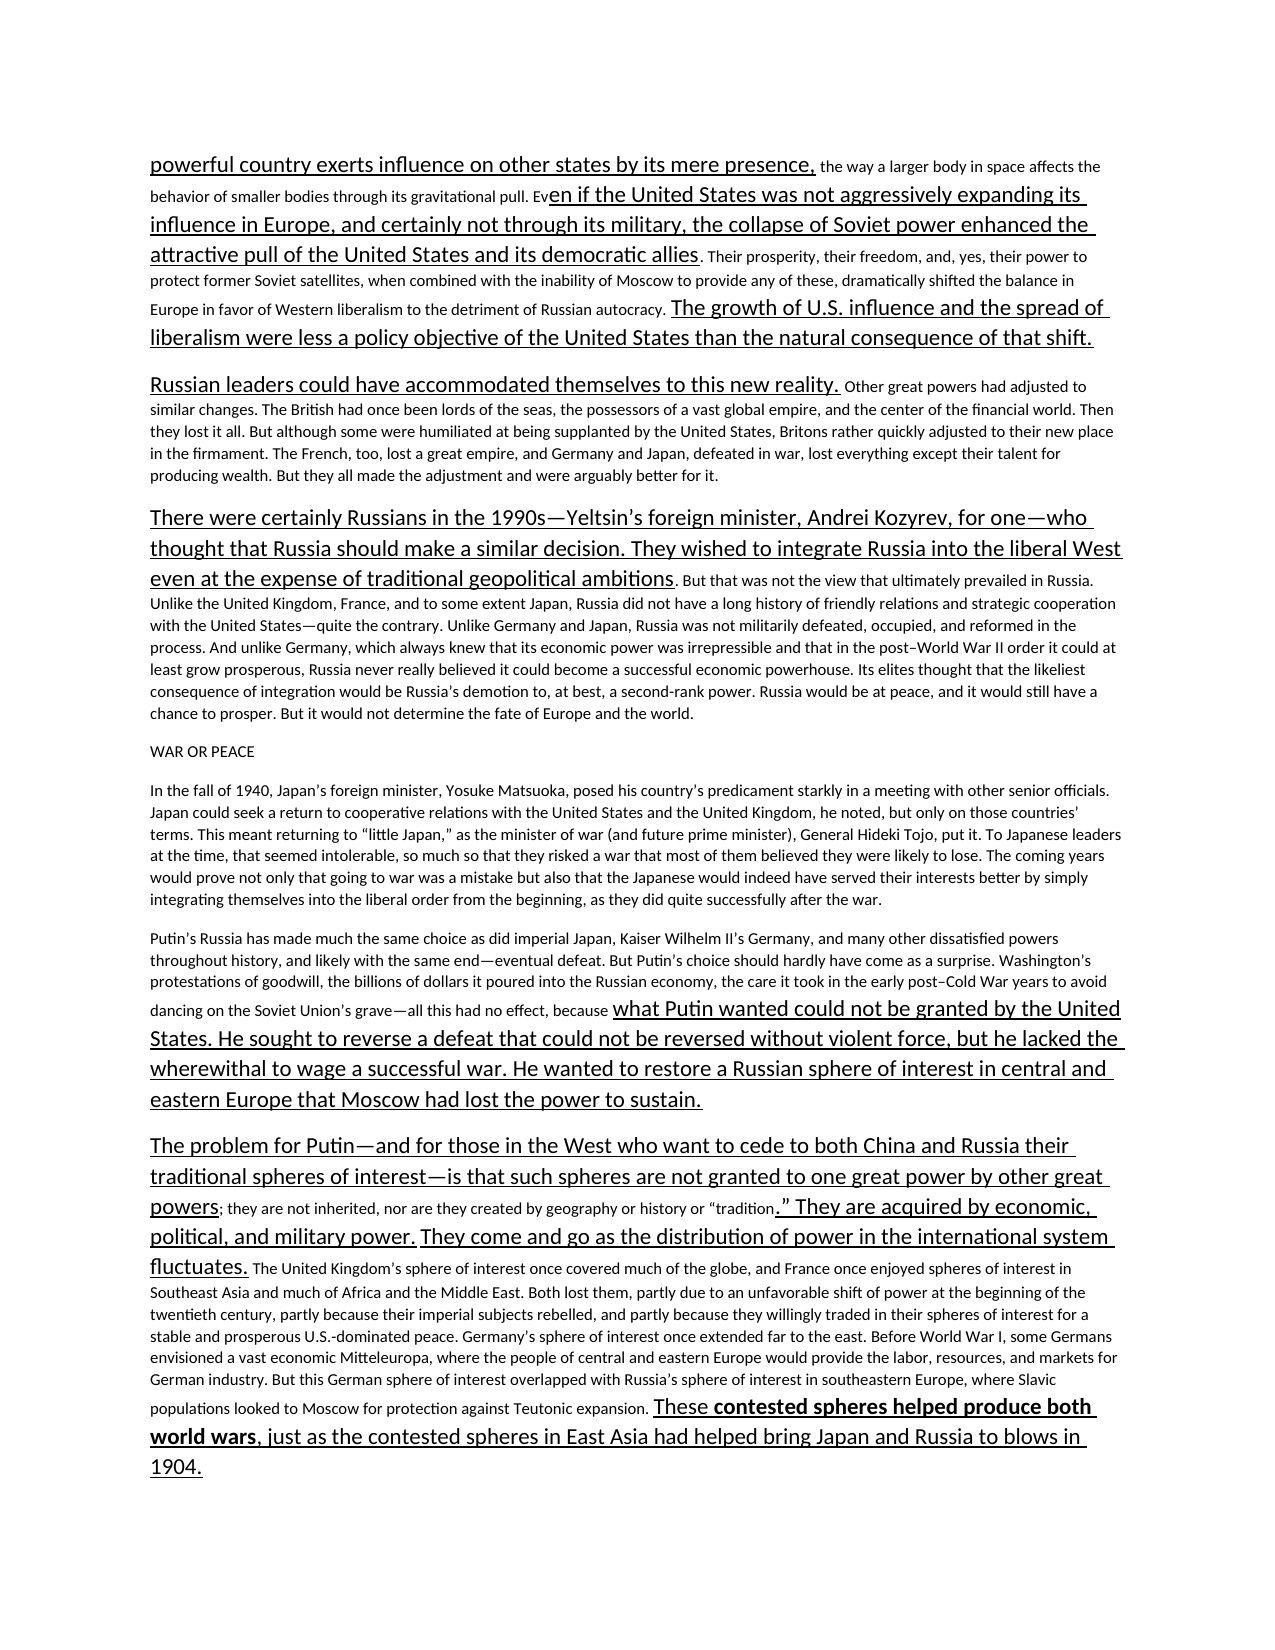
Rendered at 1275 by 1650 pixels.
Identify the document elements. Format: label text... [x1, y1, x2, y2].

text Putin’s Russia has made much the same choice as did imperial Japan, Kaiser Wilhelm II’s Germany, and many other dissatisfied powers throughout history, and likely with the same end—eventual defeat. But Putin’s choice should hardly have come as a surprise. Washington’s protestations of goodwill, the billions of dollars it poured into the Russian economy, the care it took in the early post–Cold War years to avoid dancing on the Soviet Union’s grave—all this had no effect, because what Putin wanted could not be granted by the United States. He sought to reverse a defeat that could not be reversed without violent force, but he lacked the wherewithal to wage a successful war. He wanted to restore a Russian sphere of interest in central and eastern Europe that Moscow had lost the power to sustain. [150, 1050, 1125, 1113]
text There were certainly Russians in the 1990s—Yeltsin’s foreign minister, Andrei Kozyrev, for one—who thought that Russia should make a similar decision. They wished to integrate Russia into the liberal West even at the expense of traditional geopolitical ambitions. But that was not the view that ultimately prevailed in Russia. Unlike the United Kingdom, France, and to some extent Japan, Russia did not have a long history of friendly relations and strategic cooperation with the United States—quite the contrary. Unlike Germany and Japan, Russia was not militarily defeated, occupied, and reformed in the process. And unlike Germany, which always knew that its economic power was irrepressible and that in the post–World War II order it could at least grow prosperous, Russia never really believed it could become a successful economic powerhouse. Its elites thought that the likeliest consequence of integration would be Russia’s demotion to, at best, a second-rank power. Russia would be at peace, and it would still have a chance to prosper. But it would not determine the fate of Europe and the world. [150, 503, 1125, 723]
text In the fall of 1940, Japan’s foreign minister, Yosuke Matsuoka, posed his country’s predicament starkly in a meeting with other senior officials. Japan could seek a return to cooperative relations with the United States and the United Kingdom, he noted, but only on those countries’ terms. This meant returning to “little Japan,” as the minister of war (and future prime minister), General Hideki Tojo, put it. To Japanese leaders at the time, that seemed intolerable, so much so that they risked a war that most of them believed they were likely to lose. The coming years would prove not only that going to war was a mistake but also that the Japanese would indeed have served their interests better by simply integrating themselves into the liberal order from the beginning, as they did quite successfully after the war. [150, 780, 1125, 910]
text WAR OR PEACE [150, 741, 1125, 762]
text The problem for Putin—and for those in the West who want to cede to both China and Russia their traditional spheres of interest—is that such spheres are not granted to one great power by other great powers; they are not inherited, nor are they created by geography or history or “tradition.” They are acquired by economic, political, and military power. They come and go as the distribution of power in the international system fluctuates. The United Kingdom’s sphere of interest once covered much of the globe, and France once enjoyed spheres of interest in Southeast Asia and much of Africa and the Middle East. Both lost them, partly due to an unfavorable shift of power at the beginning of the twentieth century, partly because their imperial subjects rebelled, and partly because they willingly traded in their spheres of interest for a stable and prosperous U.S.-dominated peace. Germany’s sphere of interest once extended far to the east. Before World War I, some Germans envisioned a vast economic Mitteleuropa, where the people of central and eastern Europe would provide the labor, resources, and markets for German industry. But this German sphere of interest overlapped with Russia’s sphere of interest in southeastern Europe, where Slavic populations looked to Moscow for protection against Teutonic expansion. These contested spheres helped produce both world wars, just as the contested spheres in East Asia had helped bring Japan and Russia to blows in 1904. [150, 1132, 1125, 1481]
text Putin’s Russia has made much the same choice as did imperial Japan, Kaiser Wilhelm II’s Germany, and many other dissatisfied powers throughout history, and likely with the same end—eventual defeat. But Putin’s choice should hardly have come as a surprise. Washington’s protestations of goodwill, the billions of dollars it poured into the Russian economy, the care it took in the early post–Cold War years to avoid dancing on the Soviet Union’s grave—all this had no effect, because what Putin wanted could not be granted by the United States. He sought to reverse a defeat that could not be reversed without violent force, but he lacked the wherewithal to wage a successful war. He wanted to restore a Russian sphere of interest in central and eastern Europe that Moscow had lost the power to sustain. [150, 928, 1125, 1048]
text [150, 150, 1125, 351]
text Russian leaders could have accommodated themselves to this new reality. Other great powers had adjusted to similar changes. The British had once been lords of the seas, the possessors of a vast global empire, and the center of the financial world. Then they lost it all. But although some were humiliated at being supplanted by the United States, Britons rather quickly adjusted to their new place in the firmament. The French, too, lost a great empire, and Germany and Japan, defeated in war, lost everything except their talent for producing wealth. But they all made the adjustment and were arguably better for it. [150, 370, 1125, 485]
